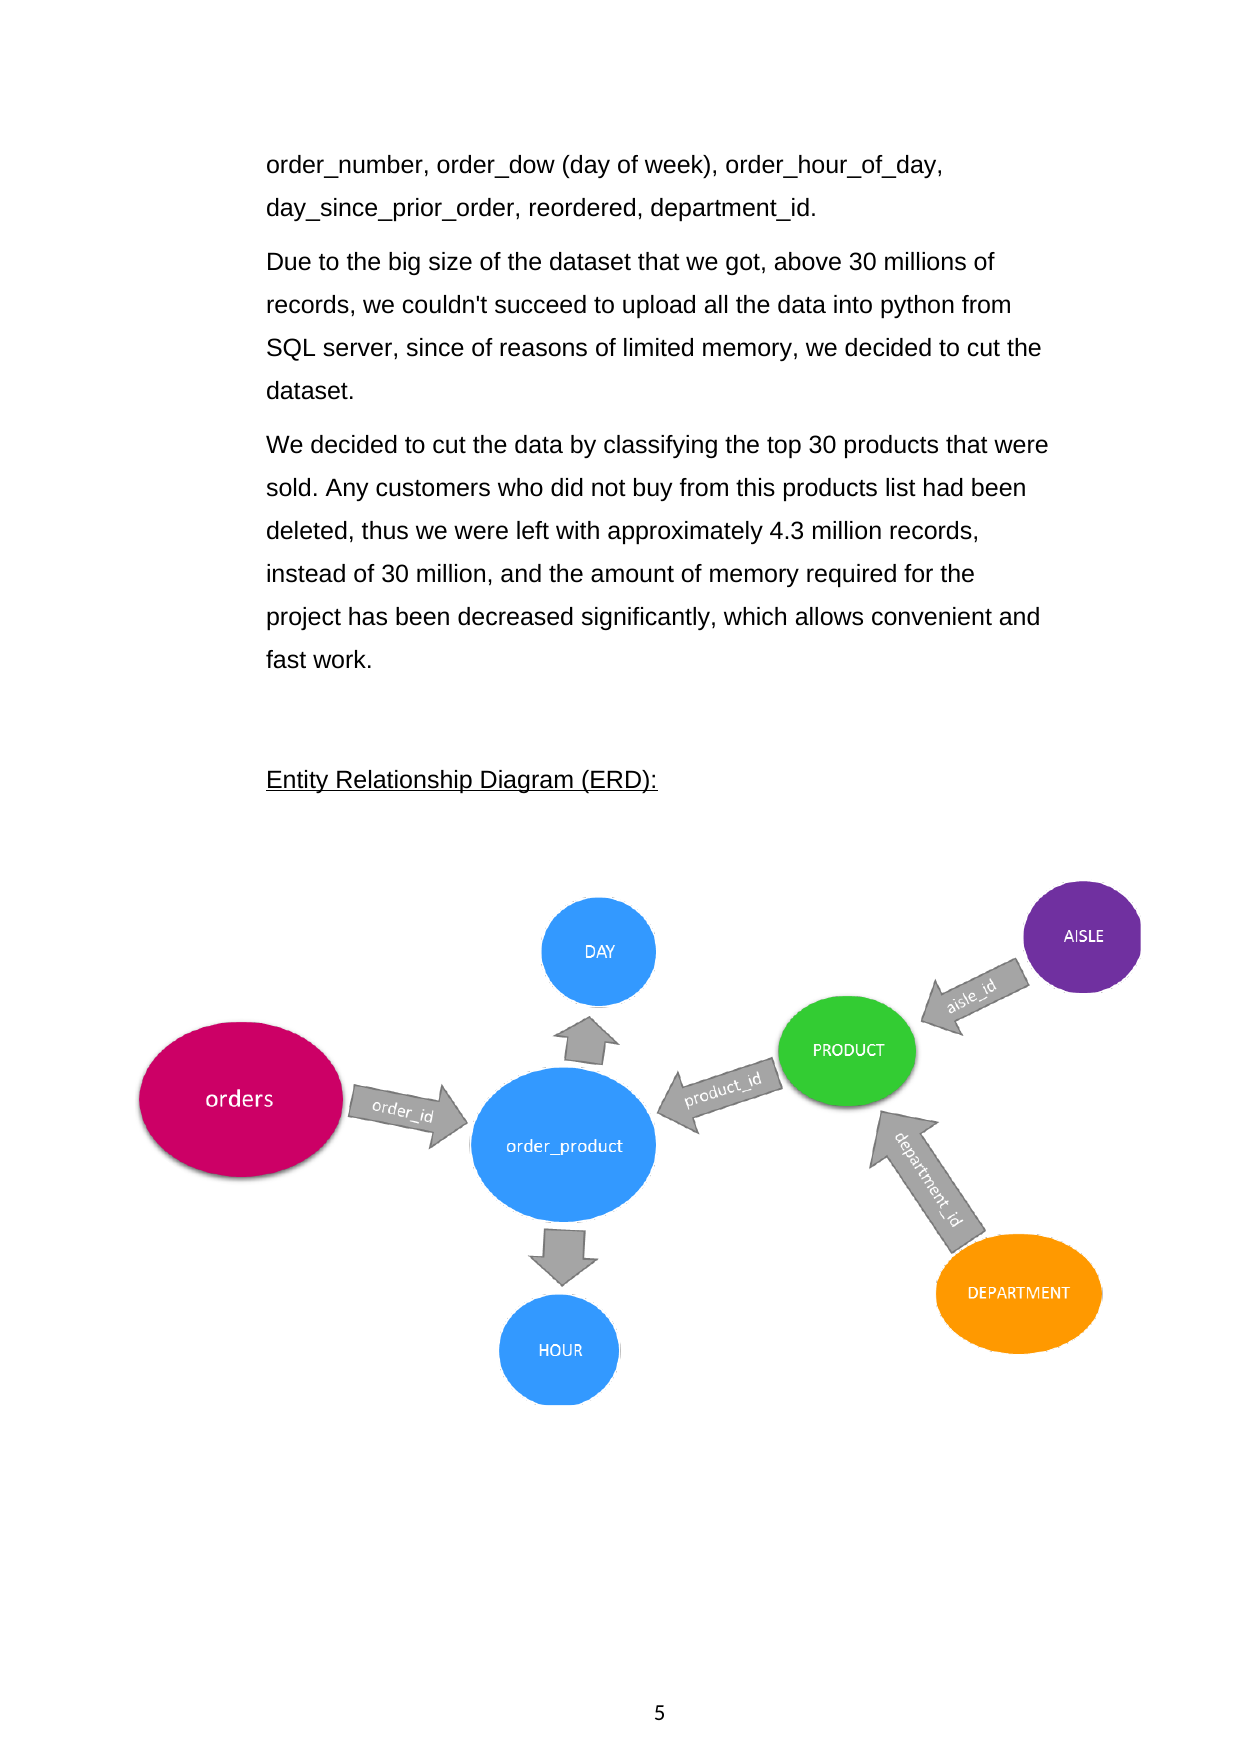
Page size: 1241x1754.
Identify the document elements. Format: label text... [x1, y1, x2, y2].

picture [133, 879, 1140, 1404]
text Due to the big size of the dataset that we got, above 30 millions of records, we couldn't succeed to upload all the data into python from SQL server, since of reasons of limited memory, we decided to cut the dataset. [266, 247, 1053, 405]
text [266, 150, 1053, 222]
text We decided to cut the data by classifying the top 30 products that were sold. Any customers who did not buy from this products list had been deleted, thus we were left with approximately 4.3 million records, instead of 30 million, and the amount of memory required for the project has been decreased significantly, which allows convenient and fast work. [266, 429, 1053, 674]
subtitle Entity Relationship Diagram (ERD): [266, 765, 1053, 794]
